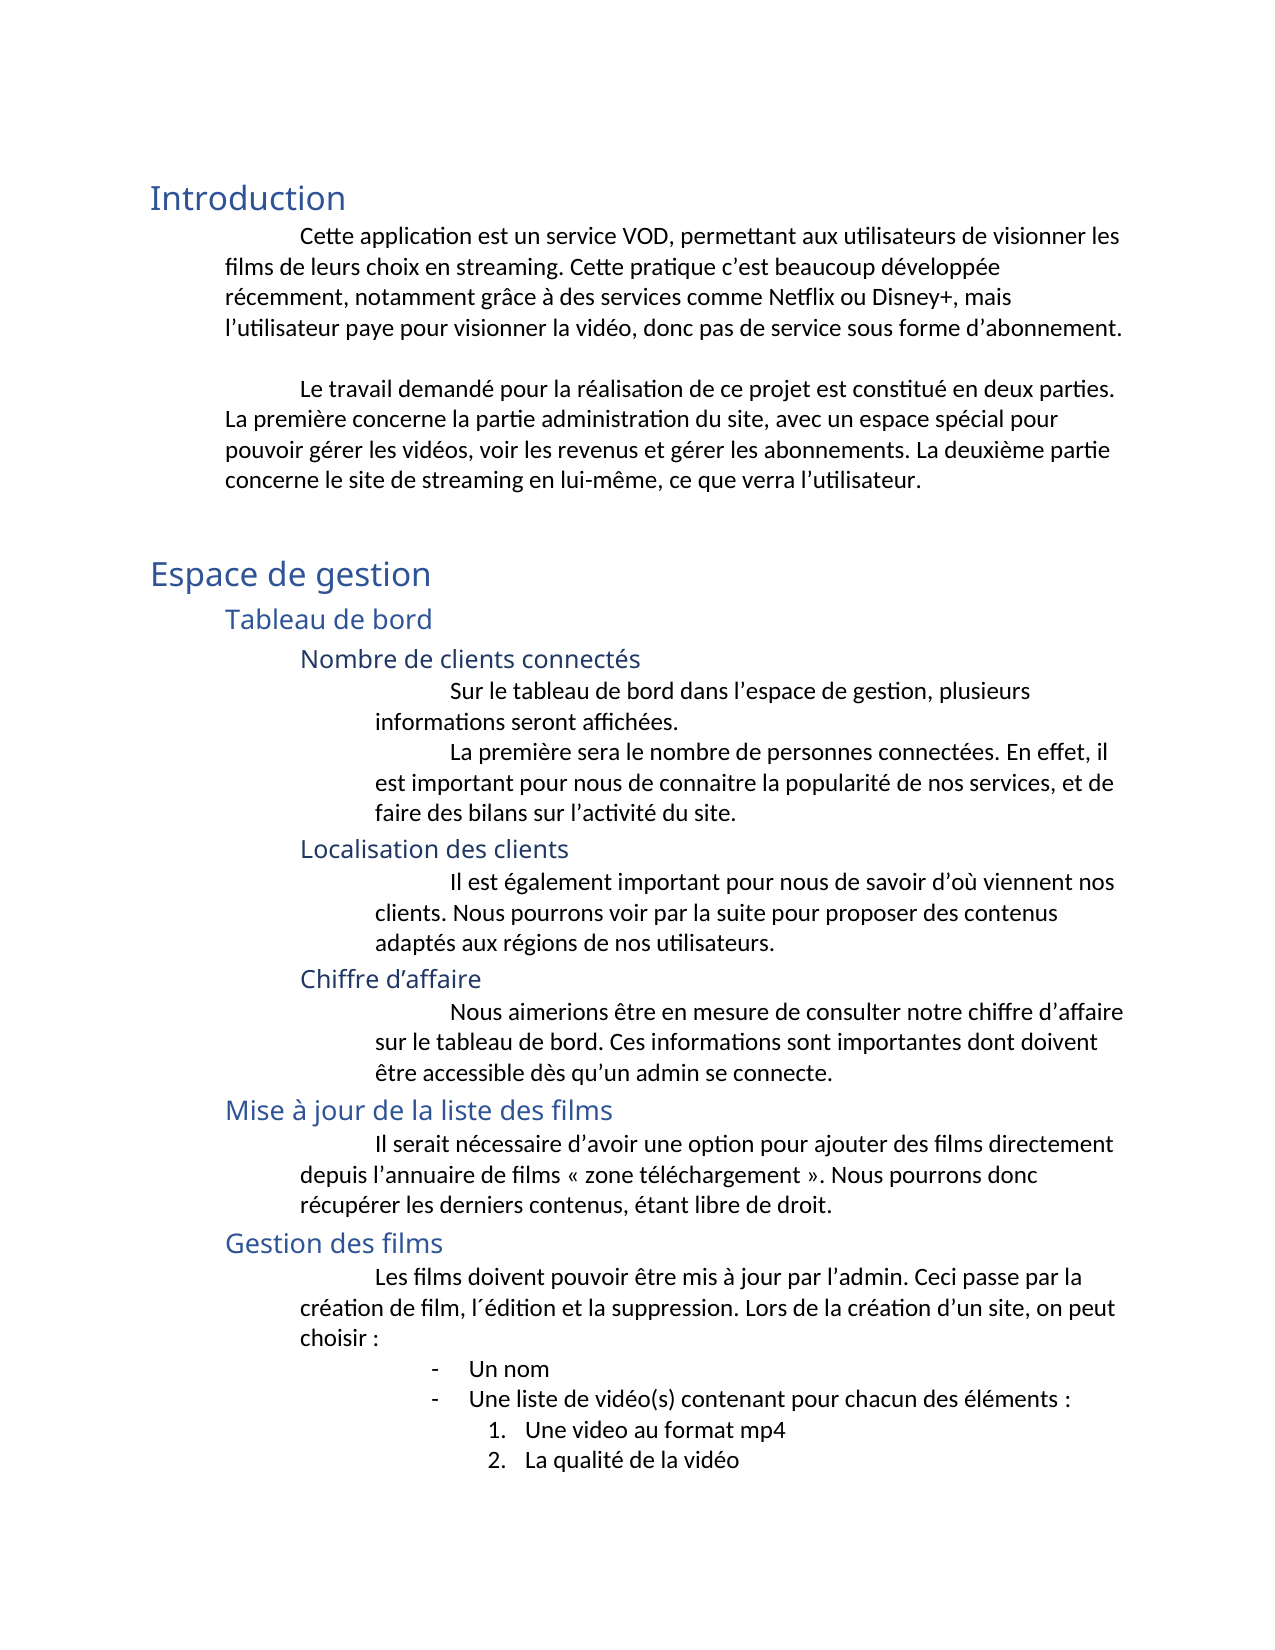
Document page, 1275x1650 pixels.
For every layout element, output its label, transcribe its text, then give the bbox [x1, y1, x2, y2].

subtitle Introduction [150, 175, 1125, 220]
subtitle Tableau de bord [150, 600, 1125, 637]
subtitle Chiffre d’affaire [225, 962, 1125, 996]
list Une liste de vidéo(s) contenant pour chacun des éléments : [431, 1383, 1125, 1414]
list Une video au format mp4 [487, 1414, 1125, 1444]
list Cette application est un service VOD, permettant aux utilisateurs de visionner les films de leurs choix en streaming. Cette pratique c’est beaucoup développée récemment, notamment grâce à des services comme Netflix ou Disney+, mais l’utilisateur paye pour visionner la vidéo, donc pas de service sous forme d’abonnement. [225, 220, 1125, 342]
list Le travail demandé pour la réalisation de ce projet est constitué en deux parties. La première concerne la partie administration du site, avec un espace spécial pour pouvoir gérer les vidéos, voir les revenus et gérer les abonnements. La deuxième partie concerne le site de streaming en lui-même, ce que verra l’utilisateur. [225, 373, 1125, 495]
subtitle Espace de gestion [150, 551, 1125, 596]
list La qualité de la vidéo [487, 1444, 1125, 1475]
subtitle Localisation des clients [225, 832, 1125, 866]
text Il est également important pour nous de savoir d’où viennent nos clients. Nous pourrons voir par la suite pour proposer des contenus adaptés aux régions de nos utilisateurs. [375, 866, 1125, 958]
list Un nom [431, 1353, 1125, 1383]
text Il serait nécessaire d’avoir une option pour ajouter des films directement depuis l’annuaire de films « zone téléchargement ». Nous pourrons donc récupérer les derniers contenus, étant libre de droit. [300, 1128, 1125, 1220]
subtitle Nombre de clients connectés [150, 641, 1125, 675]
list Les films doivent pouvoir être mis à jour par l’admin. Ceci passe par la création de film, l´édition et la suppression. Lors de la création d’un site, on peut choisir : [300, 1261, 1125, 1353]
text La première sera le nombre de personnes connectées. En effet, il est important pour nous de connaitre la popularité de nos services, et de faire des bilans sur l’activité du site. [375, 736, 1125, 828]
text Nous aimerions être en mesure de consulter notre chiffre d’affaire sur le tableau de bord. Ces informations sont importantes dont doivent être accessible dès qu’un admin se connecte. [375, 996, 1125, 1087]
subtitle Mise à jour de la liste des films [150, 1092, 1125, 1128]
text Sur le tableau de bord dans l’espace de gestion, plusieurs informations seront affichées. [375, 675, 1125, 736]
subtitle Gestion des films [150, 1224, 1125, 1261]
